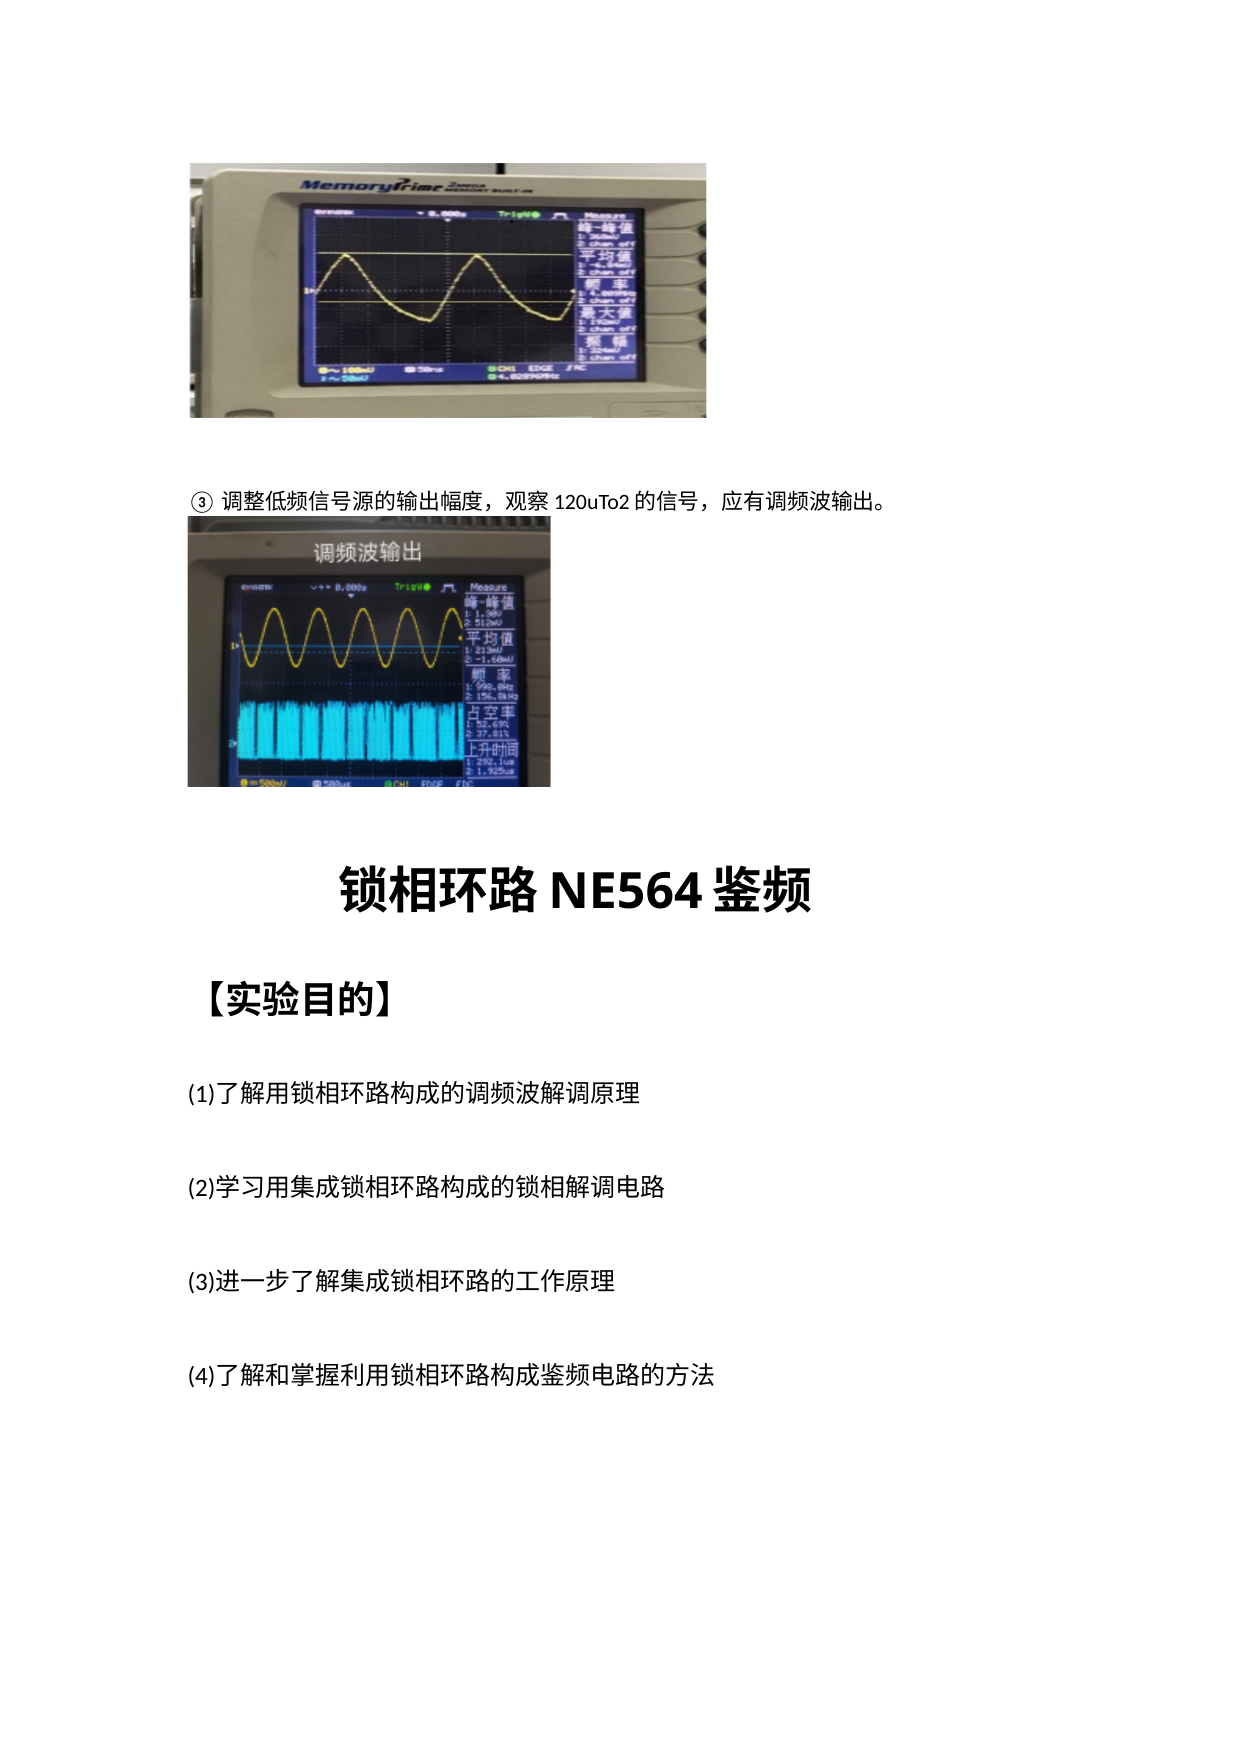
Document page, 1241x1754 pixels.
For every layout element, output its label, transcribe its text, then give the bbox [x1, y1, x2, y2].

subtitle 【实验目的】 [187, 964, 1053, 1029]
text ③调整低频信号源的输出幅度，观察120uTo2的信号，应有调频波输出。 [187, 484, 1053, 516]
picture [187, 162, 707, 419]
text (1)了解用锁相环路构成的调频波解调原理 [187, 1059, 1053, 1124]
picture [187, 516, 554, 787]
text (3)进一步了解集成锁相环路的工作原理 [187, 1247, 1053, 1312]
subtitle 锁相环路NE564鉴频 [187, 838, 1053, 935]
text (4)了解和掌握利用锁相环路构成鉴频电路的方法 [187, 1341, 1053, 1406]
text (2)学习用集成锁相环路构成的锁相解调电路 [187, 1153, 1053, 1218]
